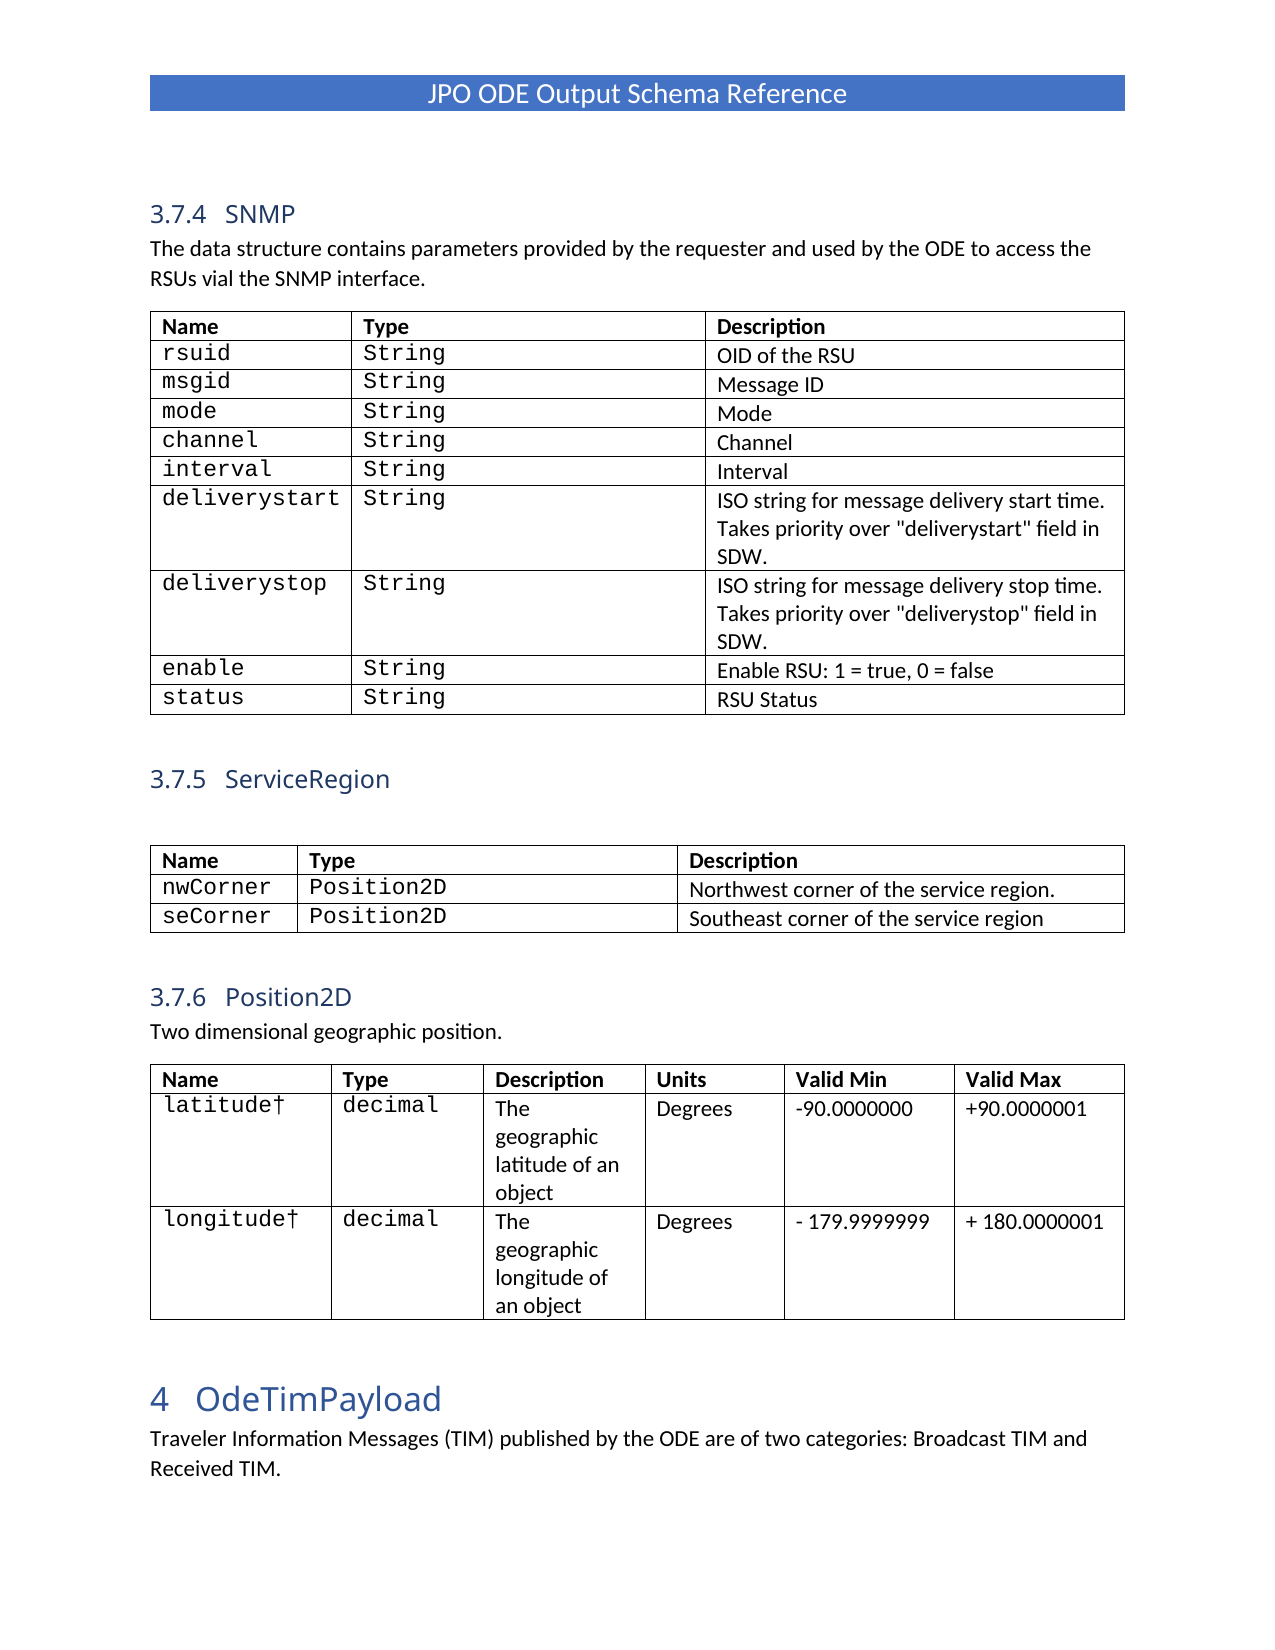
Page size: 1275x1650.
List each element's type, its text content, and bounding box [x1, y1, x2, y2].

table_header Name [151, 846, 297, 874]
text Two dimensional geographic position. [150, 1017, 1125, 1045]
table_cell String [352, 685, 705, 713]
table_cell Enable RSU: 1 = true, 0 = false [706, 656, 1124, 684]
subtitle ServiceRegion [150, 761, 1125, 795]
table_cell Position2D [298, 904, 677, 932]
table_cell Message ID [706, 370, 1124, 398]
table_cell String [352, 571, 705, 655]
table_cell interval [151, 457, 351, 485]
table_cell The geographic latitude of an object [484, 1094, 645, 1206]
table_cell status [151, 685, 351, 713]
table_cell String [352, 457, 705, 485]
table_header Type [298, 846, 677, 874]
table_header Description [484, 1065, 645, 1093]
table_cell decimal [332, 1094, 483, 1206]
table_cell Degrees [646, 1094, 784, 1206]
subtitle SNMP [150, 197, 1125, 231]
table_header Valid Max [955, 1065, 1124, 1093]
table_cell String [352, 370, 705, 398]
table_cell +90.0000001 [955, 1094, 1124, 1206]
table_header Valid Min [785, 1065, 954, 1093]
table_cell msgid [151, 370, 351, 398]
table_cell OID of the RSU [706, 341, 1124, 369]
table_cell -90.0000000 [785, 1094, 954, 1206]
table_cell - 179.9999999 [785, 1207, 954, 1319]
table_cell Northwest corner of the service region. [678, 875, 1124, 903]
table_header Description [706, 312, 1124, 340]
table_cell ISO string for message delivery stop time. Takes priority over "deliverystop" field in SDW. [706, 571, 1124, 655]
table_cell latitude† [151, 1094, 331, 1206]
table_cell String [352, 486, 705, 570]
table_cell Channel [706, 428, 1124, 456]
subtitle OdeTimPayload [150, 1375, 1125, 1421]
table_cell Interval [706, 457, 1124, 485]
table_cell decimal [332, 1207, 483, 1319]
table_cell RSU Status [706, 685, 1124, 713]
table_cell enable [151, 656, 351, 684]
table_cell String [352, 428, 705, 456]
table_cell deliverystart [151, 486, 351, 570]
table_header Name [151, 312, 351, 340]
table_cell rsuid [151, 341, 351, 369]
table_header Type [332, 1065, 483, 1093]
table_cell Mode [706, 399, 1124, 427]
table_cell nwCorner [151, 875, 297, 903]
table_cell String [352, 399, 705, 427]
table_header Name [151, 1065, 331, 1093]
table_cell String [352, 341, 705, 369]
table_cell Position2D [298, 875, 677, 903]
table_cell ISO string for message delivery start time. Takes priority over "deliverystart" field in SDW. [706, 486, 1124, 570]
text Traveler Information Messages (TIM) published by the ODE are of two categories: Broadcast TIM and Received TIM. [150, 1424, 1125, 1482]
table_header Units [646, 1065, 784, 1093]
table_header Type [352, 312, 705, 340]
table_cell The geographic longitude of an object [484, 1207, 645, 1319]
table_cell channel [151, 428, 351, 456]
table_cell mode [151, 399, 351, 427]
table_header Description [678, 846, 1124, 874]
table_cell + 180.0000001 [955, 1207, 1124, 1319]
table_cell Degrees [646, 1207, 784, 1319]
table_cell String [352, 656, 705, 684]
table_cell Southeast corner of the service region [678, 904, 1124, 932]
table_cell seCorner [151, 904, 297, 932]
table_cell deliverystop [151, 571, 351, 655]
table_cell longitude† [151, 1207, 331, 1319]
subtitle Position2D [150, 980, 1125, 1014]
text The data structure contains parameters provided by the requester and used by the ODE to access the RSUs vial the SNMP interface. [150, 234, 1125, 292]
